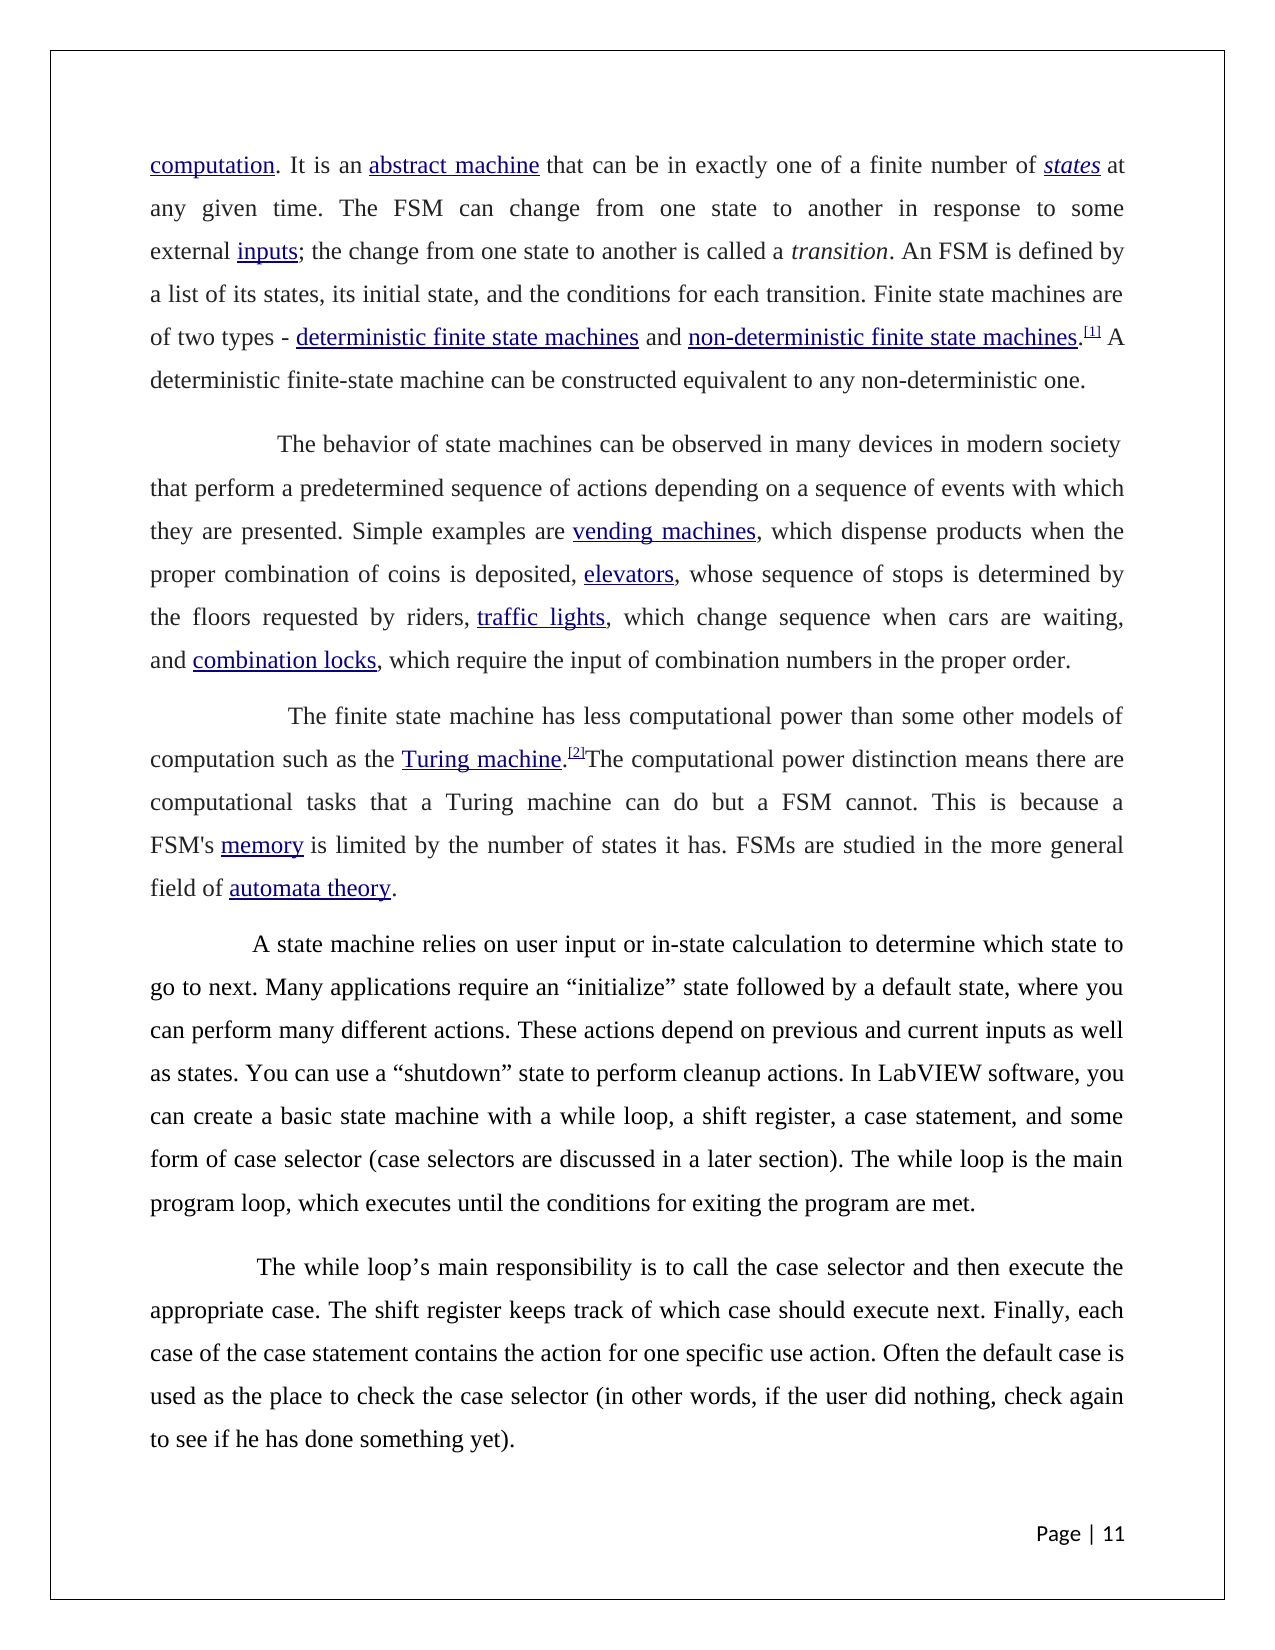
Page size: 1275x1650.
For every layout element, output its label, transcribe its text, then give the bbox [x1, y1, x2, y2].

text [150, 150, 1125, 394]
text The while loop’s main responsibility is to call the case selector and then execute the appropriate case. The shift register keeps track of which case should execute next. Finally, each case of the case statement contains the action for one specific use action. Often the default case is used as the place to check the case selector (in other words, if the user did nothing, check again to see if he has done something yet). [150, 1252, 1125, 1453]
text The behavior of state machines can be observed in many devices in modern society that perform a predetermined sequence of actions depending on a sequence of events with which they are presented. Simple examples are vending machines, which dispense products when the proper combination of coins is deposited, elevators, whose sequence of stops is determined by the floors requested by riders, traffic lights, which change sequence when cars are waiting, and combination locks, which require the input of combination numbers in the proper order. [150, 429, 1125, 674]
text The finite state machine has less computational power than some other models of computation such as the Turing machine.[2]The computational power distinction means there are computational tasks that a Turing machine can do but a FSM cannot. This is because a FSM's memory is limited by the number of states it has. FSMs are studied in the more general field of automata theory. [150, 701, 1125, 902]
text A state machine relies on user input or in-state calculation to determine which state to go to next. Many applications require an “initialize” state followed by a default state, where you can perform many different actions. These actions depend on previous and current inputs as well as states. You can use a “shutdown” state to perform cleanup actions. In LabVIEW software, you can create a basic state machine with a while loop, a shift register, a case statement, and some form of case selector (case selectors are discussed in a later section). The while loop is the main program loop, which executes until the conditions for exiting the program are met. [150, 929, 1125, 1216]
